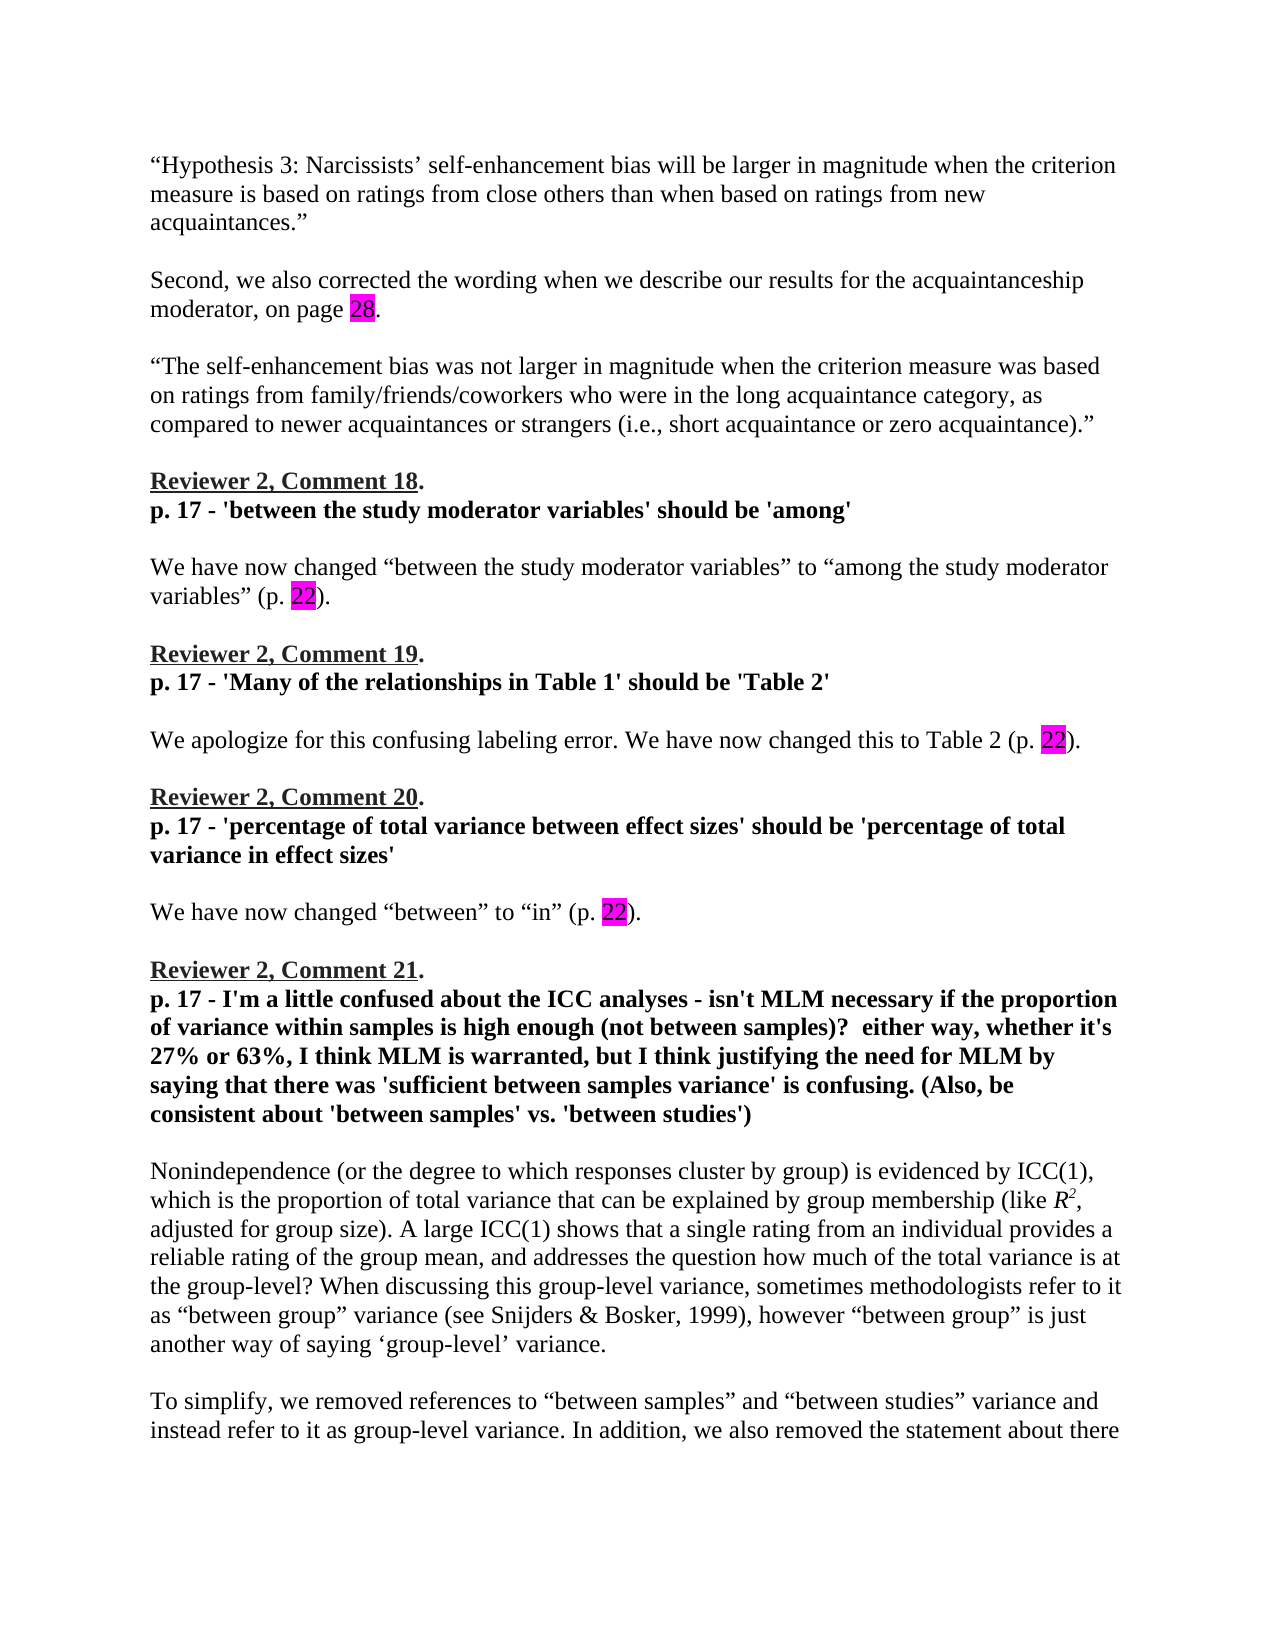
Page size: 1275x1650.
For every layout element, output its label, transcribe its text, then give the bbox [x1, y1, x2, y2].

text Nonindependence (or the degree to which responses cluster by group) is evidenced by ICC(1), which is the proportion of total variance that can be explained by group membership (like R2, adjusted for group size). A large ICC(1) shows that a single rating from an individual provides a reliable rating of the group mean, and addresses the question how much of the total variance is at the group-level? When discussing this group-level variance, sometimes methodologists refer to it as “between group” variance (see Snijders & Bosker, 1999), however “between group” is just another way of saying ‘group-level’ variance. [150, 1156, 1125, 1357]
text We have now changed “between” to “in” (p. 22). [150, 897, 1125, 926]
text “The self-enhancement bias was not larger in magnitude when the criterion measure was based on ratings from family/friends/coworkers who were in the long acquaintance category, as compared to newer acquaintances or strangers (i.e., short acquaintance or zero acquaintance).” [150, 351, 1125, 437]
text Reviewer 2, Comment 21. [150, 955, 1125, 984]
text We apologize for this confusing labeling error. We have now changed this to Table 2 (p. 22). [150, 725, 1041, 754]
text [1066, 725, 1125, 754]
text Reviewer 2, Comment 18. [150, 437, 1125, 495]
text p. 17 - 'between the study moderator variables' should be 'among' [150, 495, 1125, 524]
text Second, we also corrected the wording when we describe our results for the acquaintanceship moderator, on page 28. [150, 265, 1125, 322]
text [150, 1386, 1125, 1444]
text “Hypothesis 3: Narcissists’ self-enhancement bias will be larger in magnitude when the criterion measure is based on ratings from close others than when based on ratings from new acquaintances.” [150, 150, 1125, 236]
text p. 17 - I'm a little confused about the ICC analyses - isn't MLM necessary if the proportion of variance within samples is high enough (not between samples)? either way, whether it's 27% or 63%, I think MLM is warranted, but I think justifying the need for MLM by saying that there was 'sufficient between samples variance' is confusing. (Also, be consistent about 'between samples' vs. 'between studies') [150, 984, 1125, 1127]
text Reviewer 2, Comment 20. [150, 754, 1125, 811]
text p. 17 - 'Many of the relationships in Table 1' should be 'Table 2' [150, 667, 1125, 696]
text p. 17 - 'percentage of total variance between effect sizes' should be 'percentage of total variance in effect sizes' [150, 811, 1125, 869]
text Reviewer 2, Comment 19. [150, 610, 1125, 667]
text We have now changed “between the study moderator variables” to “among the study moderator variables” (p. 22). [150, 552, 1125, 610]
